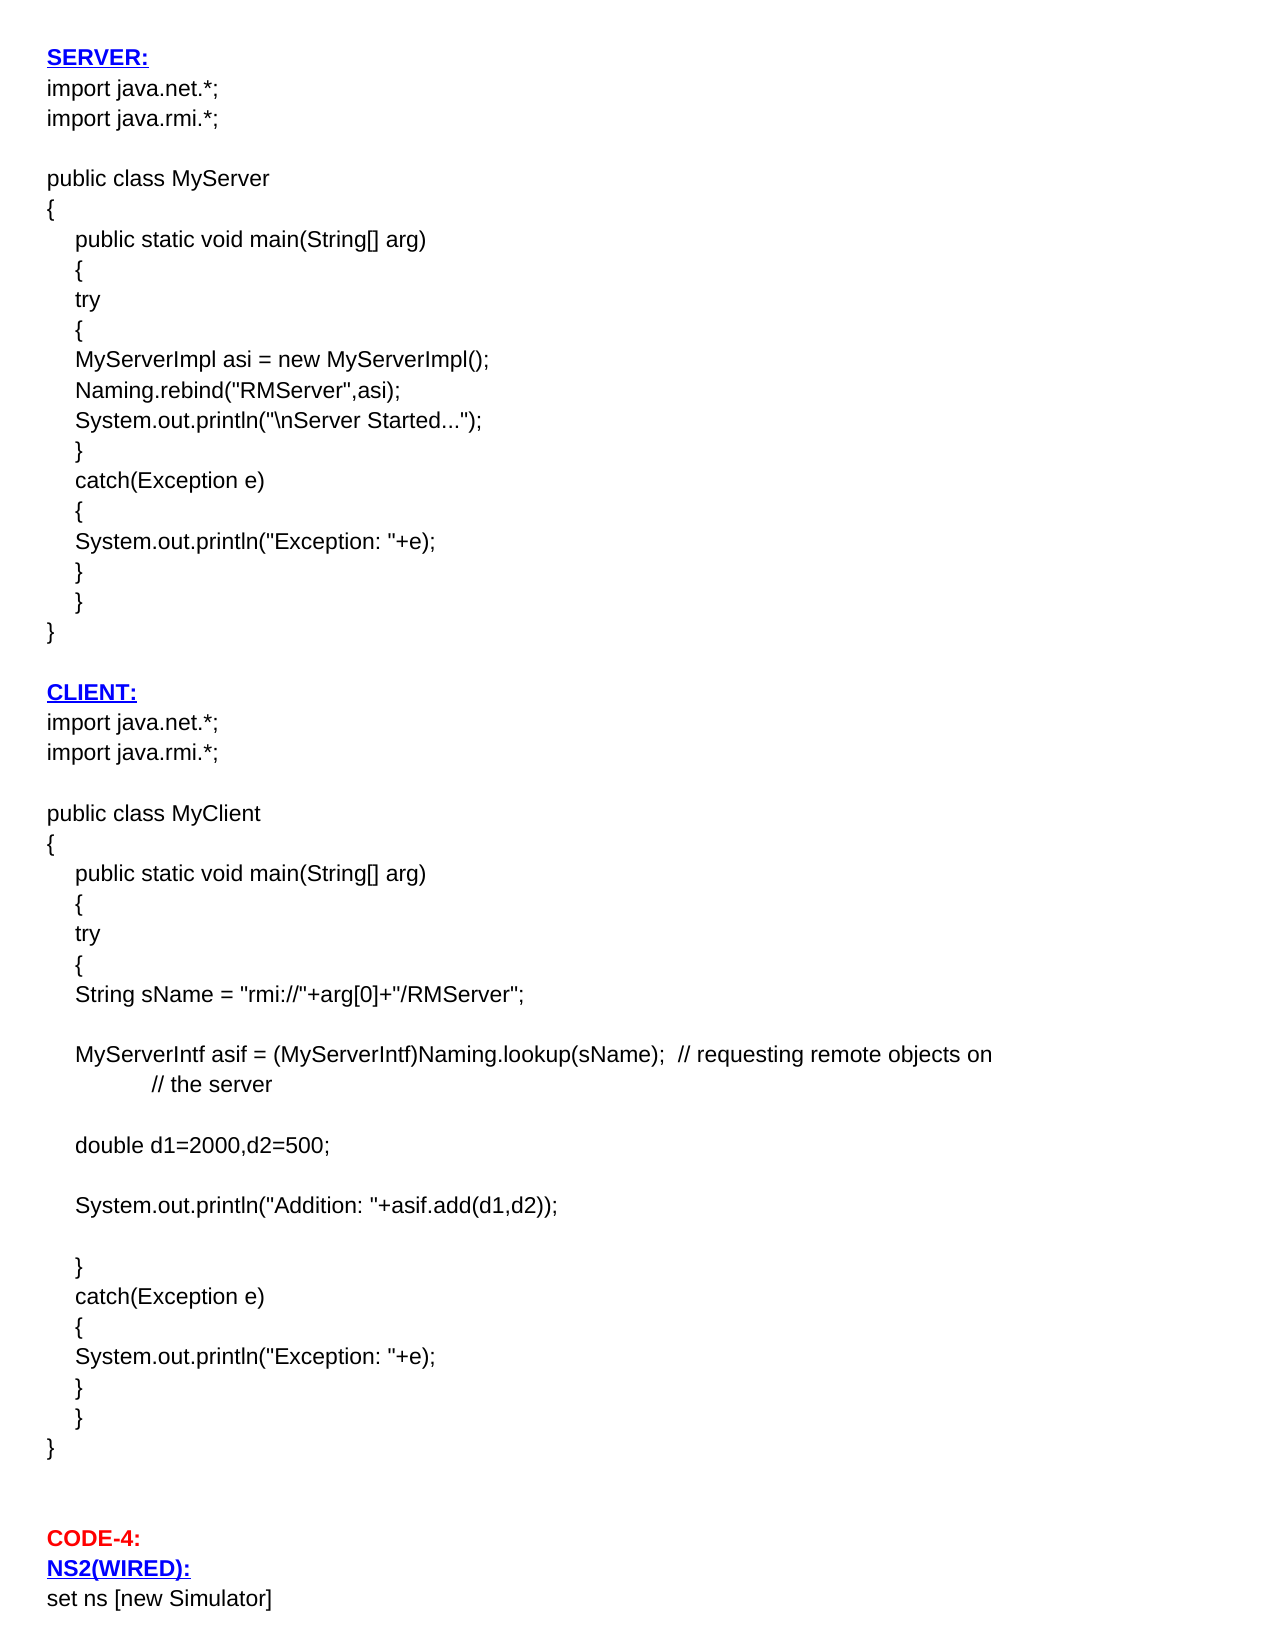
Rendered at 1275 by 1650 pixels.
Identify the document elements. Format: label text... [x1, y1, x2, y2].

text public class MyServer [47, 165, 1125, 192]
text MyServerIntf asif = (MyServerIntf)Naming.lookup(sName); // requesting remote objects on // the server [47, 1041, 1125, 1098]
text try [47, 920, 1125, 947]
text public static void main(String[] arg) [47, 860, 1125, 886]
text { [47, 316, 1125, 343]
text { [47, 890, 1125, 917]
text } [47, 618, 1125, 645]
text set ns [new Simulator] [47, 1585, 1125, 1611]
text System.out.println("Exception: "+e); [47, 528, 1125, 554]
text System.out.println("\nServer Started..."); [47, 407, 1125, 433]
text MyServerImpl asi = new MyServerImpl(); [47, 346, 1125, 373]
text Naming.rebind("RMServer",asi); [47, 377, 1125, 403]
text CLIENT: [47, 679, 1125, 705]
text { [47, 951, 1125, 977]
text { [47, 830, 1125, 856]
text } [47, 437, 1125, 463]
text } [47, 558, 1125, 584]
text catch(Exception e) [47, 1283, 1125, 1309]
text try [47, 286, 1125, 312]
text public static void main(String[] arg) [47, 226, 1125, 252]
text double d1=2000,d2=500; [47, 1132, 1125, 1158]
text NS2(WIRED): [47, 1555, 1125, 1581]
text } [47, 1434, 1125, 1460]
text System.out.println("Exception: "+e); [47, 1343, 1125, 1370]
text { [47, 195, 1125, 222]
text { [47, 1313, 1125, 1339]
text String sName = "rmi://"+arg[0]+"/RMServer"; [47, 981, 1125, 1007]
text { [47, 256, 1125, 282]
text { [47, 497, 1125, 524]
text catch(Exception e) [47, 467, 1125, 494]
text } [47, 1404, 1125, 1430]
text SERVER: [47, 44, 1125, 71]
text import java.net.*; [47, 709, 1125, 735]
text import java.net.*; [47, 74, 1125, 101]
text public class MyClient [47, 799, 1125, 826]
text } [47, 1253, 1125, 1279]
text } [47, 588, 1125, 614]
text System.out.println("Addition: "+asif.add(d1,d2)); [47, 1192, 1125, 1219]
text import java.rmi.*; [47, 739, 1125, 766]
text import java.rmi.*; [47, 105, 1125, 131]
text CODE-4: [47, 1524, 1125, 1551]
text } [47, 1373, 1125, 1400]
